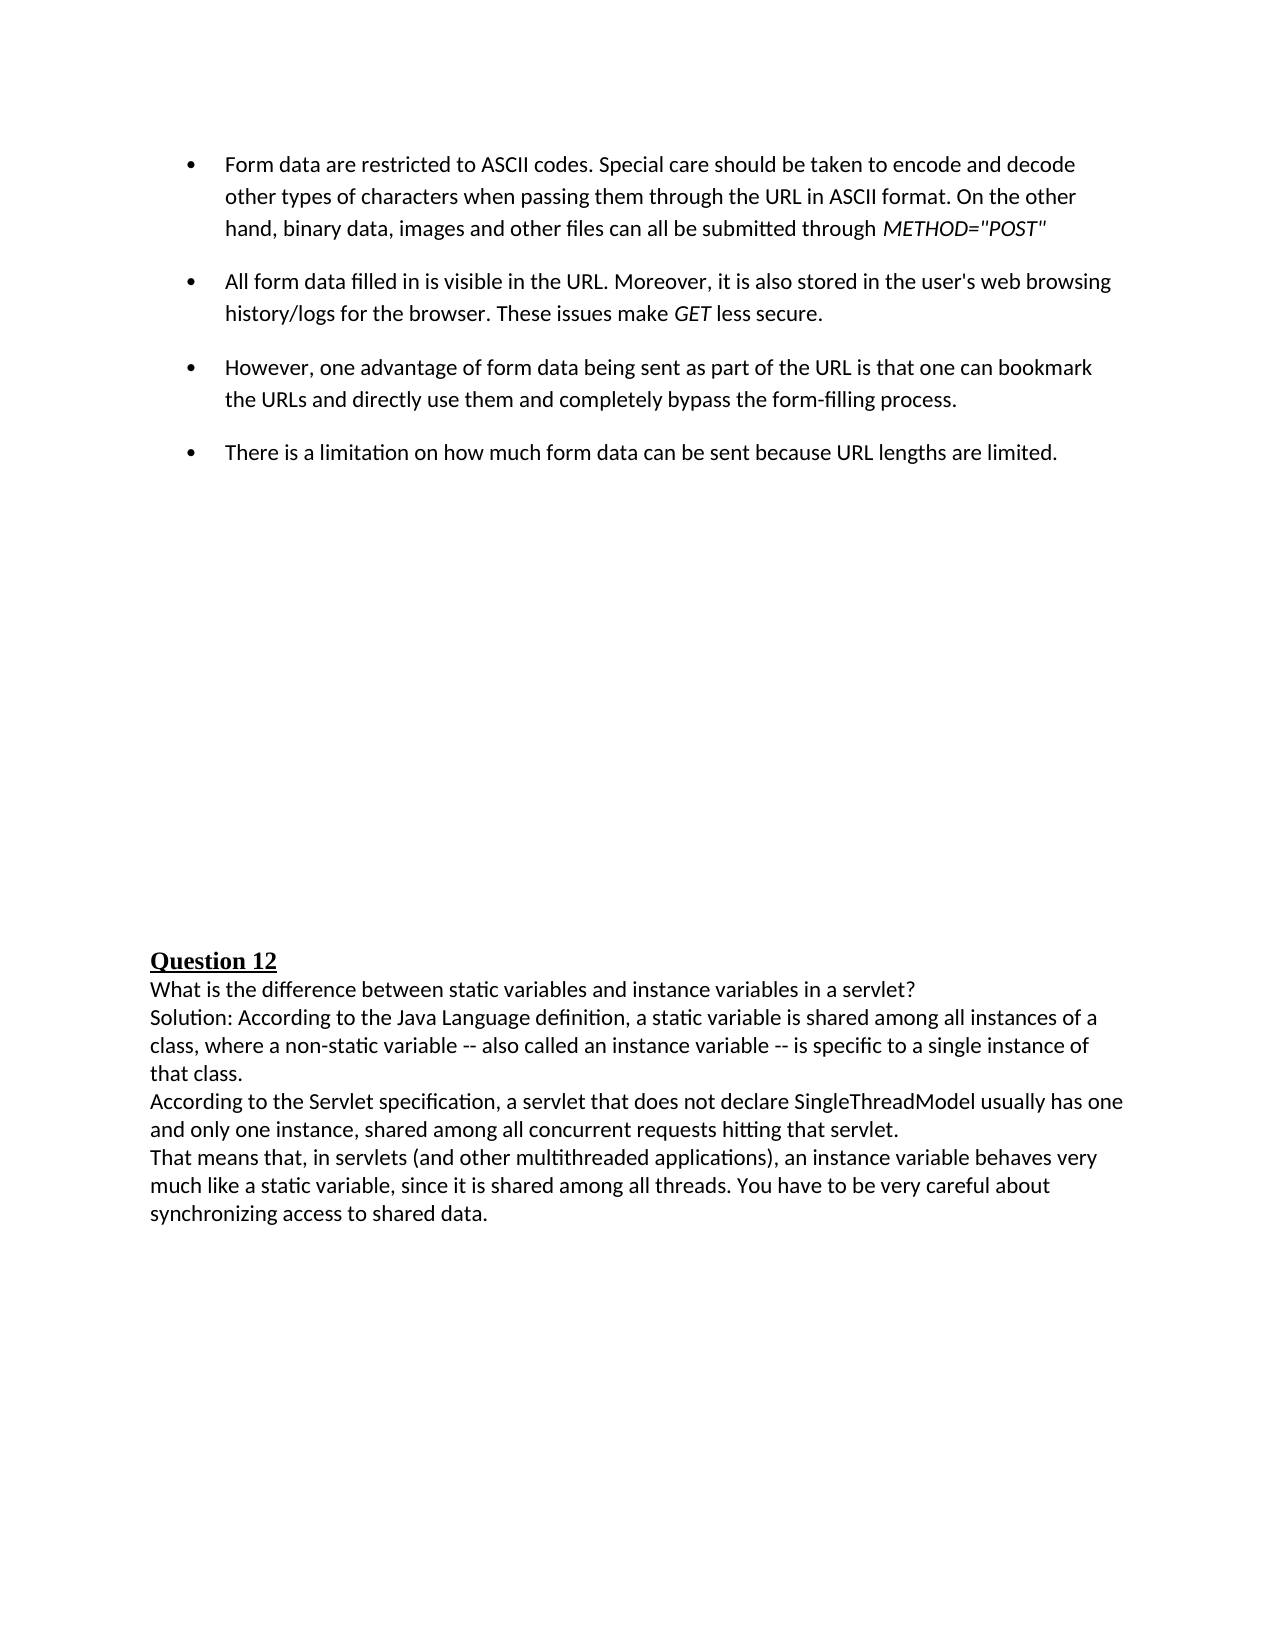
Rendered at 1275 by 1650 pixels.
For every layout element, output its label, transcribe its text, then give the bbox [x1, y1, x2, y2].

list However, one advantage of form data being sent as part of the URL is that one can bookmark the URLs and directly use them and completely bypass the form-filling process. [187, 353, 1125, 413]
text Solution: According to the Java Language definition, a static variable is shared among all instances of a class, where a non-static variable -- also called an instance variable -- is specific to a single instance of that class. [150, 1003, 1125, 1087]
text Question 12 [150, 946, 1125, 975]
list All form data filled in is visible in the URL. Moreover, it is also stored in the user's web browsing history/logs for the browser. These issues make GET less secure. [187, 267, 1125, 328]
text What is the difference between static variables and instance variables in a servlet? [150, 975, 1125, 1003]
list There is a limitation on how much form data can be sent because URL lengths are limited. [187, 438, 1125, 466]
text That means that, in servlets (and other multithreaded applications), an instance variable behaves very much like a static variable, since it is shared among all threads. You have to be very careful about synchronizing access to shared data. [150, 1143, 1125, 1227]
list Form data are restricted to ASCII codes. Special care should be taken to encode and decode other types of characters when passing them through the URL in ASCII format. On the other hand, binary data, images and other files can all be submitted through METHOD="POST" [187, 150, 1125, 242]
text According to the Servlet specification, a servlet that does not declare SingleThreadModel usually has one and only one instance, shared among all concurrent requests hitting that servlet. [150, 1087, 1125, 1143]
